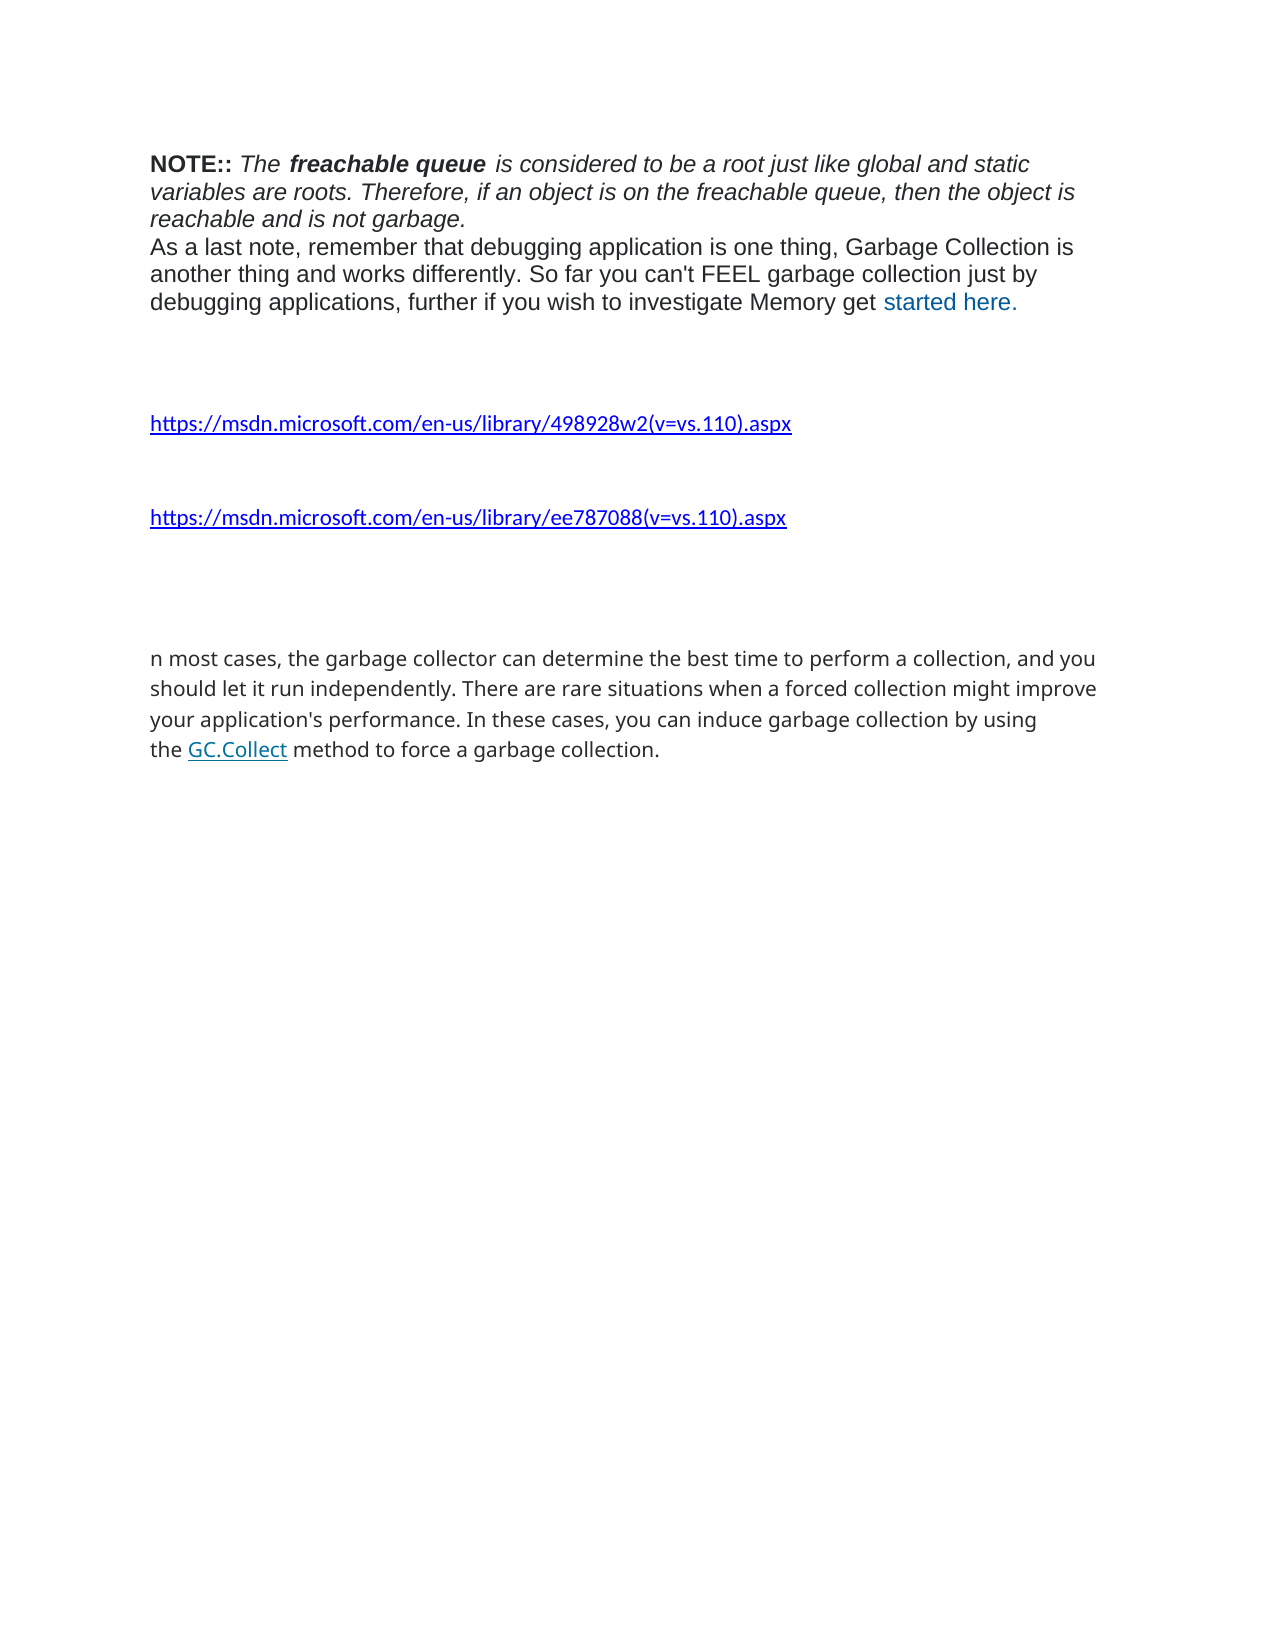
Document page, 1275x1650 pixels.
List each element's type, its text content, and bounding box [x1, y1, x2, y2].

text n most cases, the garbage collector can determine the best time to perform a collection, and you should let it run independently. There are rare situations when a forced collection might improve your application's performance. In these cases, you can induce garbage collection by using the GC.Collect method to force a garbage collection. [150, 644, 1125, 764]
text As a last note, remember that debugging application is one thing, Garbage Collection is another thing and works differently. So far you can't FEEL garbage collection just by debugging applications, further if you wish to investigate Memory get started here. [150, 233, 1125, 316]
text NOTE:: The freachable queue is considered to be a root just like global and static variables are roots. Therefore, if an object is on the freachable queue, then the object is reachable and is not garbage. [150, 150, 1125, 233]
text https://msdn.microsoft.com/en-us/library/ee787088(v=vs.110).aspx [150, 503, 1125, 531]
text https://msdn.microsoft.com/en-us/library/498928w2(v=vs.110).aspx [150, 409, 1125, 437]
